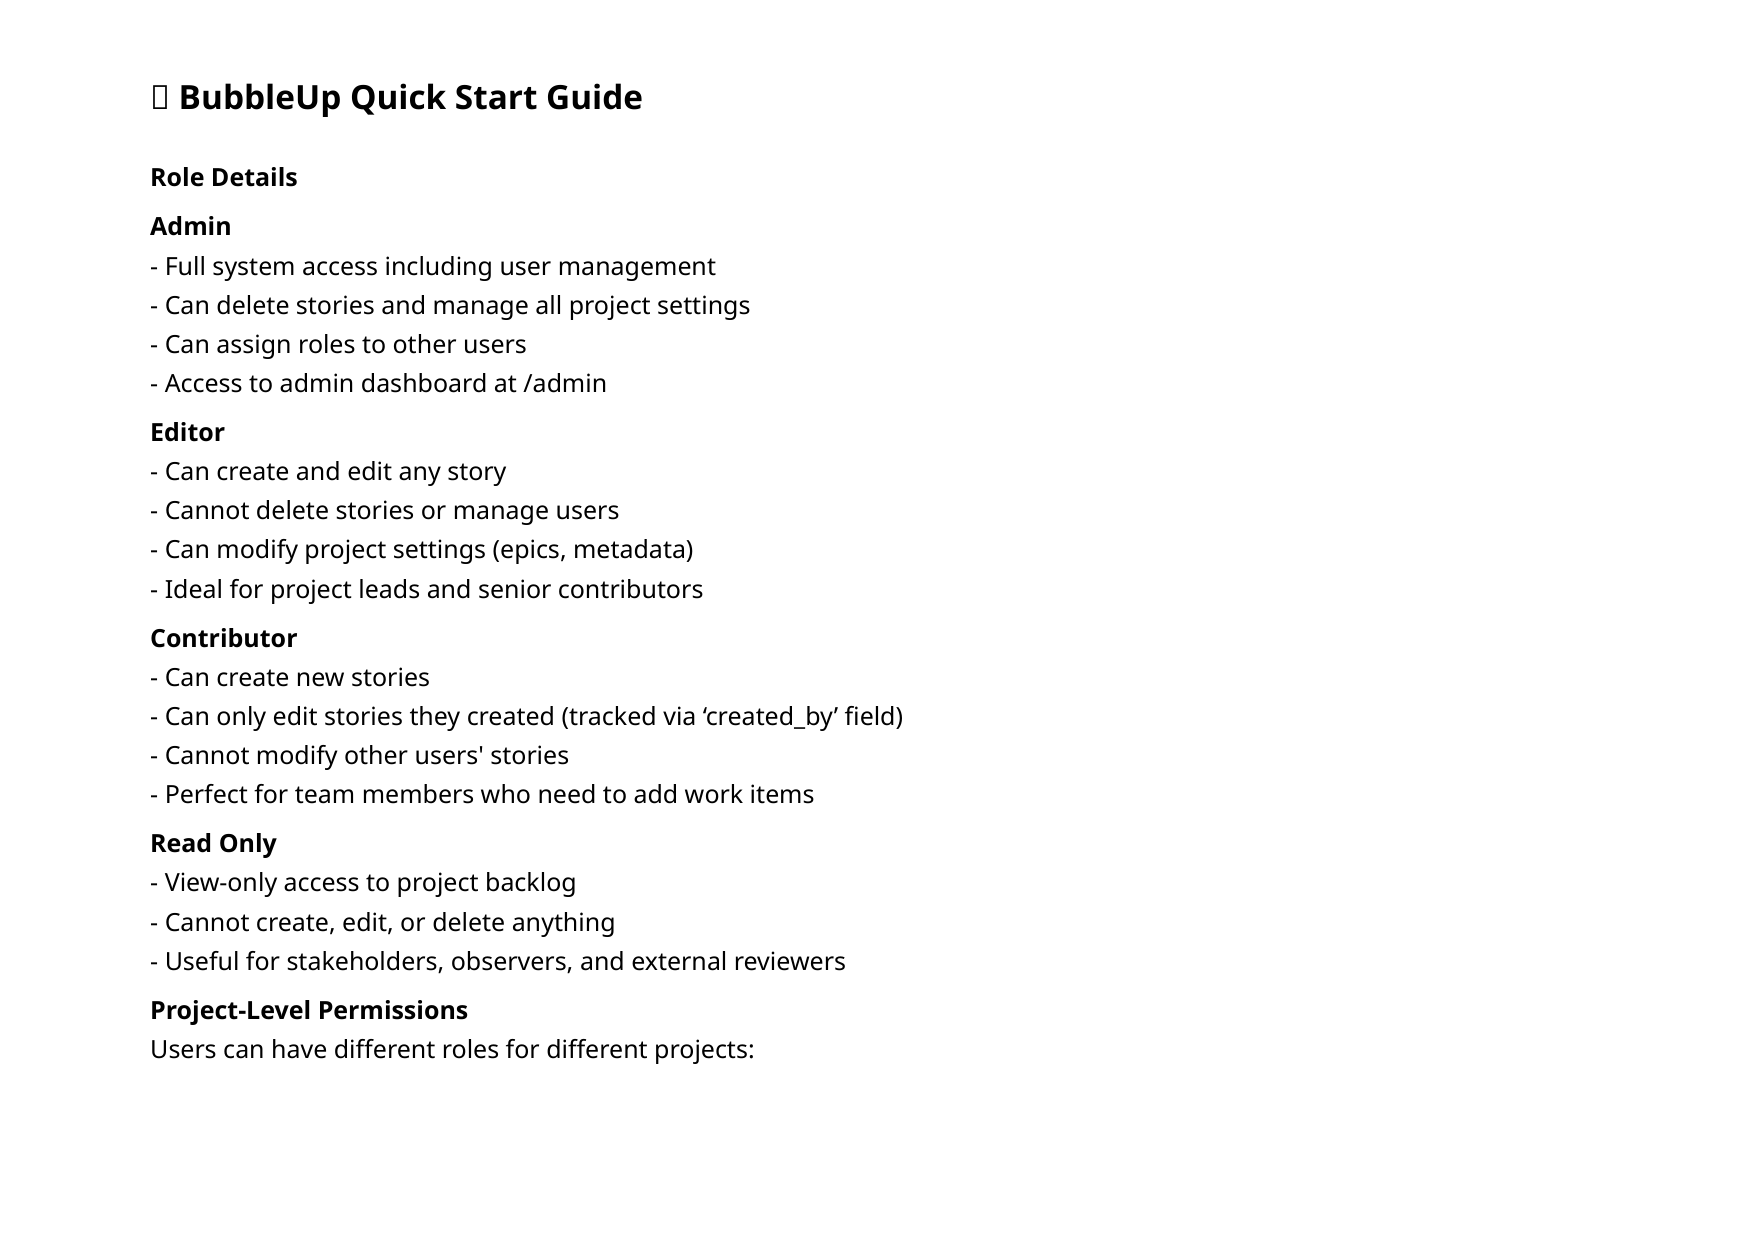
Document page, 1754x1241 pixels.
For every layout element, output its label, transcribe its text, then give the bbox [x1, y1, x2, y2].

text - View-only access to project backlog [150, 865, 1604, 899]
text - Cannot modify other users' stories [150, 738, 1604, 772]
text - Can delete stories and manage all project settings [150, 287, 1604, 321]
text Role Details [150, 160, 1604, 194]
text - Ideal for project leads and senior contributors [150, 571, 1604, 605]
text - Full system access including user management [150, 248, 1604, 282]
text - Cannot delete stories or manage users [150, 493, 1604, 527]
text - Perfect for team members who need to add work items [150, 777, 1604, 811]
text Editor [150, 414, 1604, 449]
text - Can assign roles to other users [150, 326, 1604, 361]
text - Access to admin dashboard at /admin [150, 366, 1604, 400]
text Project-Level Permissions [150, 992, 1604, 1026]
text Contributor [150, 620, 1604, 654]
text - Can create and edit any story [150, 454, 1604, 488]
text - Cannot create, edit, or delete anything [150, 904, 1604, 938]
text Users can have different roles for different projects: [150, 1031, 1604, 1066]
text - Can create new stories [150, 659, 1604, 693]
text Admin [150, 209, 1604, 243]
text - Can modify project settings (epics, metadata) [150, 532, 1604, 566]
text - Can only edit stories they created (tracked via ‘created_by’ field) [150, 698, 1604, 733]
text Read Only [150, 826, 1604, 860]
text - Useful for stakeholders, observers, and external reviewers [150, 943, 1604, 977]
